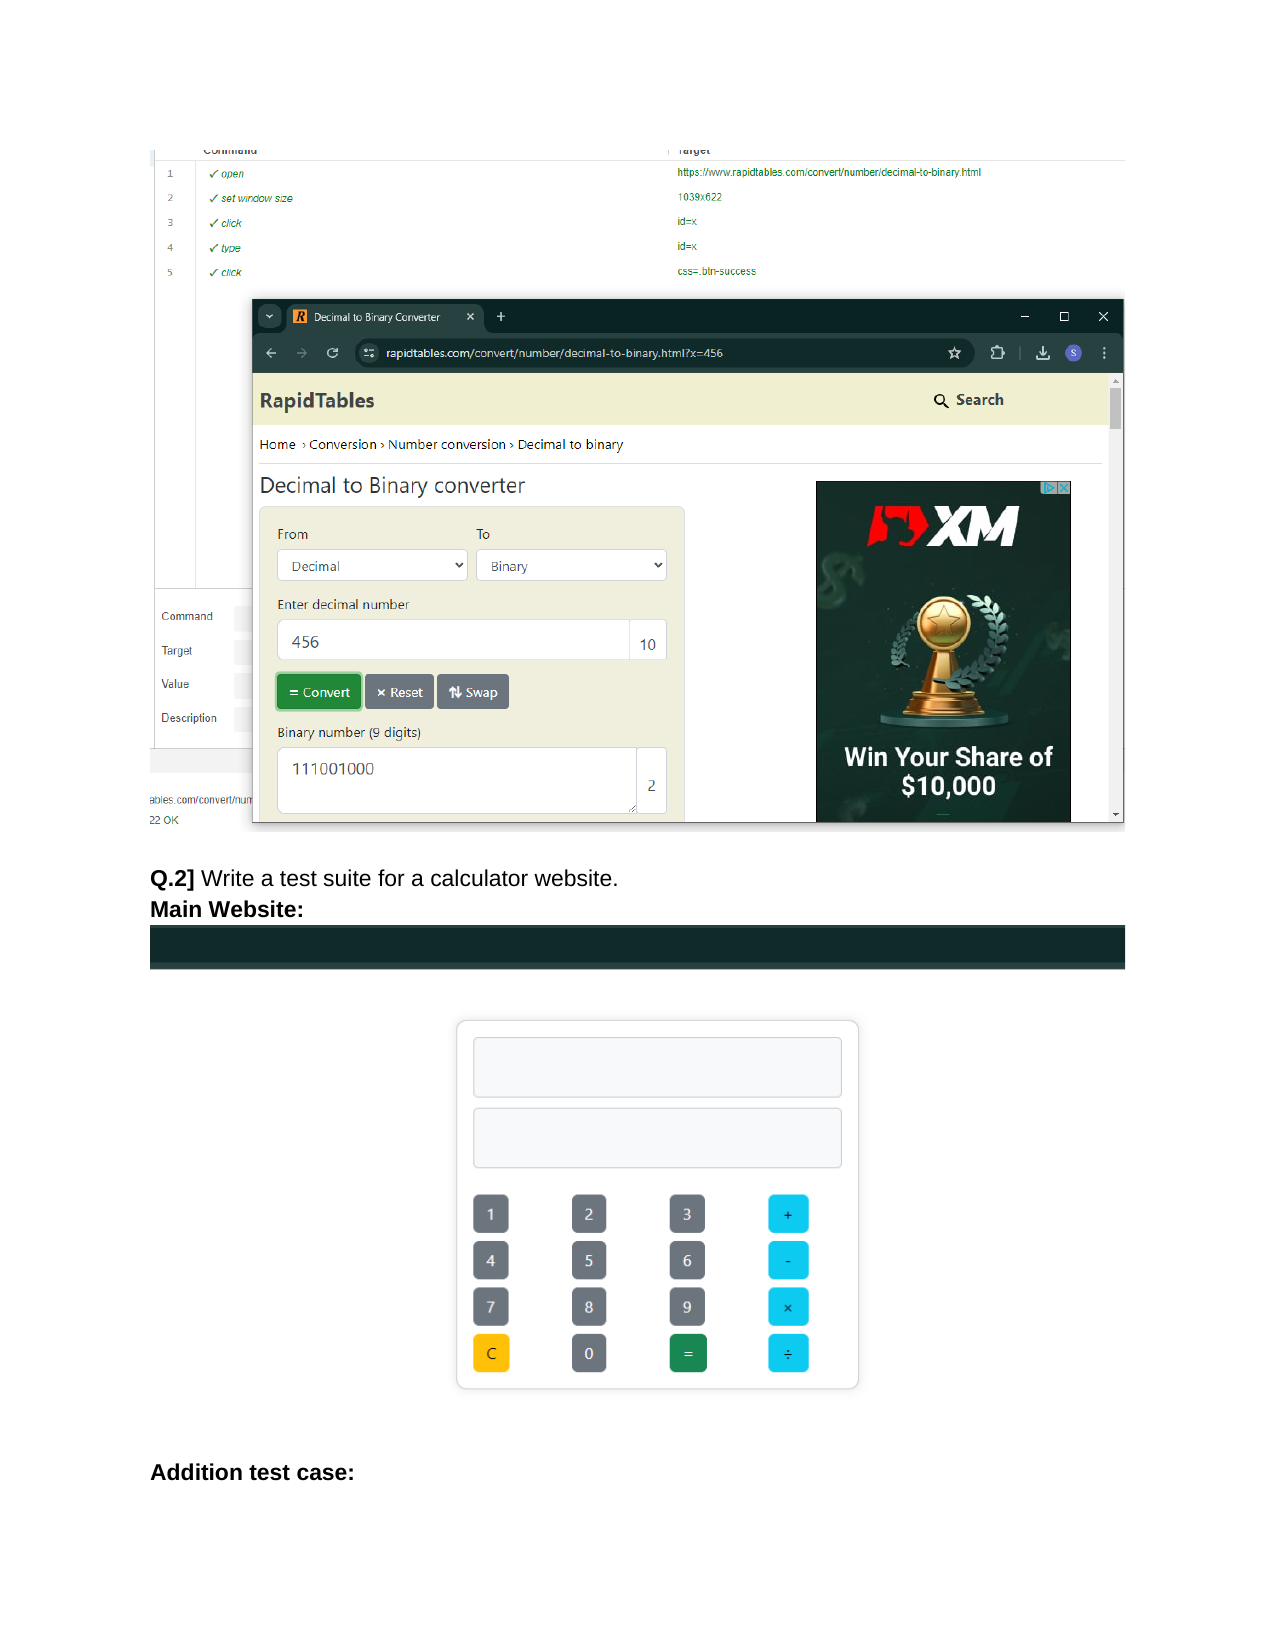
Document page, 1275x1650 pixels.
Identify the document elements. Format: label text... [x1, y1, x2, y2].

text Q.2] Write a test suite for a calculator website. [150, 865, 1125, 892]
picture [150, 150, 1125, 832]
picture [150, 925, 1125, 1455]
text Main Website: [150, 896, 1125, 922]
text Addition test case: [150, 1459, 1125, 1485]
